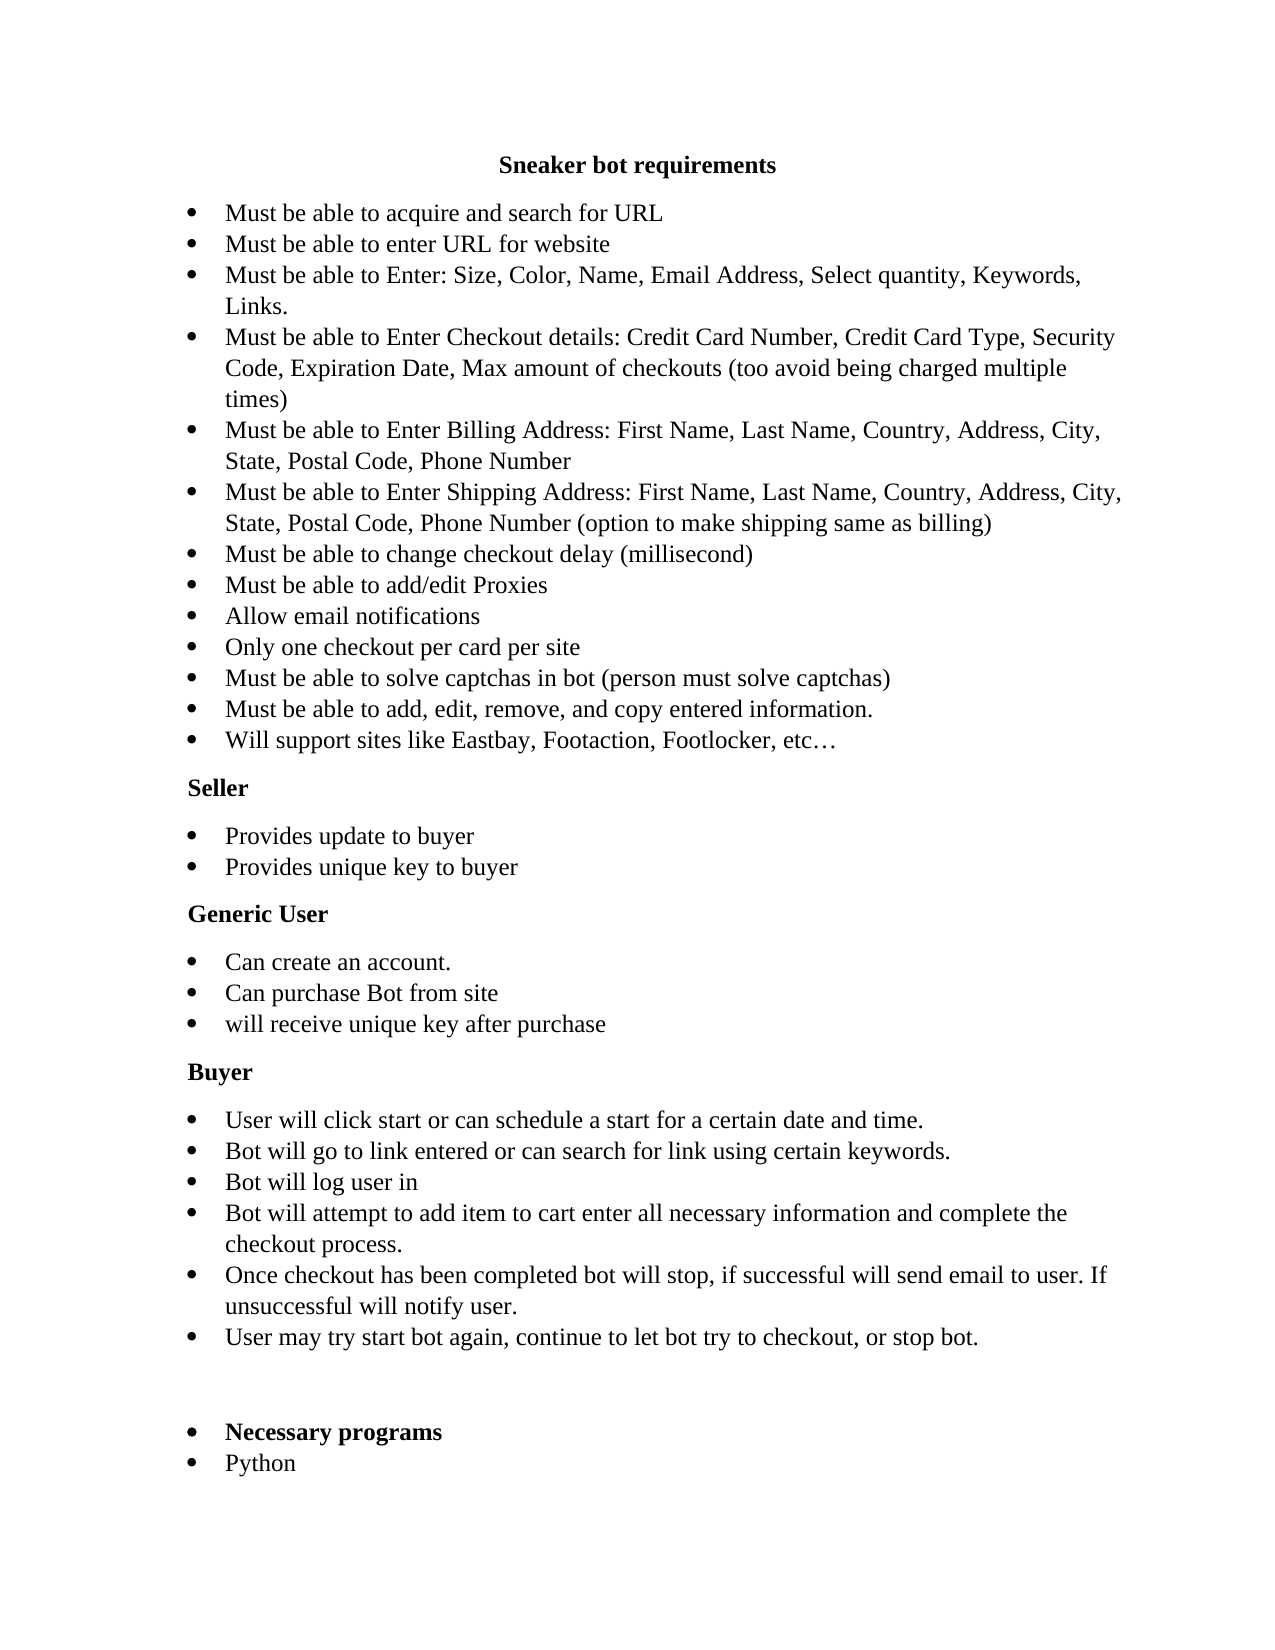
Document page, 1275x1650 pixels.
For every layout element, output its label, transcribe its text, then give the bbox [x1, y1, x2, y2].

list Must be able to enter URL for website [187, 229, 1125, 257]
list Can purchase Bot from site [187, 978, 1125, 1007]
list Allow email notifications [187, 601, 1125, 630]
list Bot will log user in [187, 1167, 1125, 1196]
list Necessary programs [187, 1417, 1125, 1446]
list Must be able to Enter Billing Address: First Name, Last Name, Country, Address, City, State, Postal Code, Phone Number [187, 415, 1125, 475]
text Buyer [187, 1057, 1125, 1086]
text Seller [187, 773, 1125, 802]
list Must be able to Enter: Size, Color, Name, Email Address, Select quantity, Keywords, Links. [187, 260, 1125, 319]
list Must be able to change checkout delay (millisecond) [187, 539, 1125, 568]
list Provides update to buyer [187, 821, 1125, 849]
list Only one checkout per card per site [187, 632, 1125, 661]
list Can create an account. [187, 947, 1125, 976]
list User will click start or can schedule a start for a certain date and time. [187, 1105, 1125, 1133]
list Must be able to add, edit, remove, and copy entered information. [187, 694, 1125, 723]
list Must be able to Enter Checkout details: Credit Card Number, Credit Card Type, Security Code, Expiration Date, Max amount of checkouts (too avoid being charged multiple times) [187, 322, 1125, 413]
list Provides unique key to buyer [187, 852, 1125, 881]
list Must be able to acquire and search for URL [187, 198, 1125, 226]
list Bot will go to link entered or can search for link using certain keywords. [187, 1136, 1125, 1164]
text Sneaker bot requirements [150, 150, 1125, 179]
text Generic User [187, 899, 1125, 928]
list Will support sites like Eastbay, Footaction, Footlocker, etc… [187, 725, 1125, 754]
list User may try start bot again, continue to let bot try to checkout, or stop bot. [187, 1322, 1125, 1351]
list Once checkout has been completed bot will stop, if successful will send email to user. If unsuccessful will notify user. [187, 1260, 1125, 1320]
list Must be able to Enter Shipping Address: First Name, Last Name, Country, Address, City, State, Postal Code, Phone Number (option to make shipping same as billing) [187, 477, 1125, 537]
list Must be able to solve captchas in bot (person must solve captchas) [187, 663, 1125, 692]
list will receive unique key after purchase [187, 1009, 1125, 1038]
list Python [187, 1448, 1125, 1477]
list Bot will attempt to add item to cart enter all necessary information and complete the checkout process. [187, 1198, 1125, 1258]
list Must be able to add/edit Proxies [187, 570, 1125, 599]
